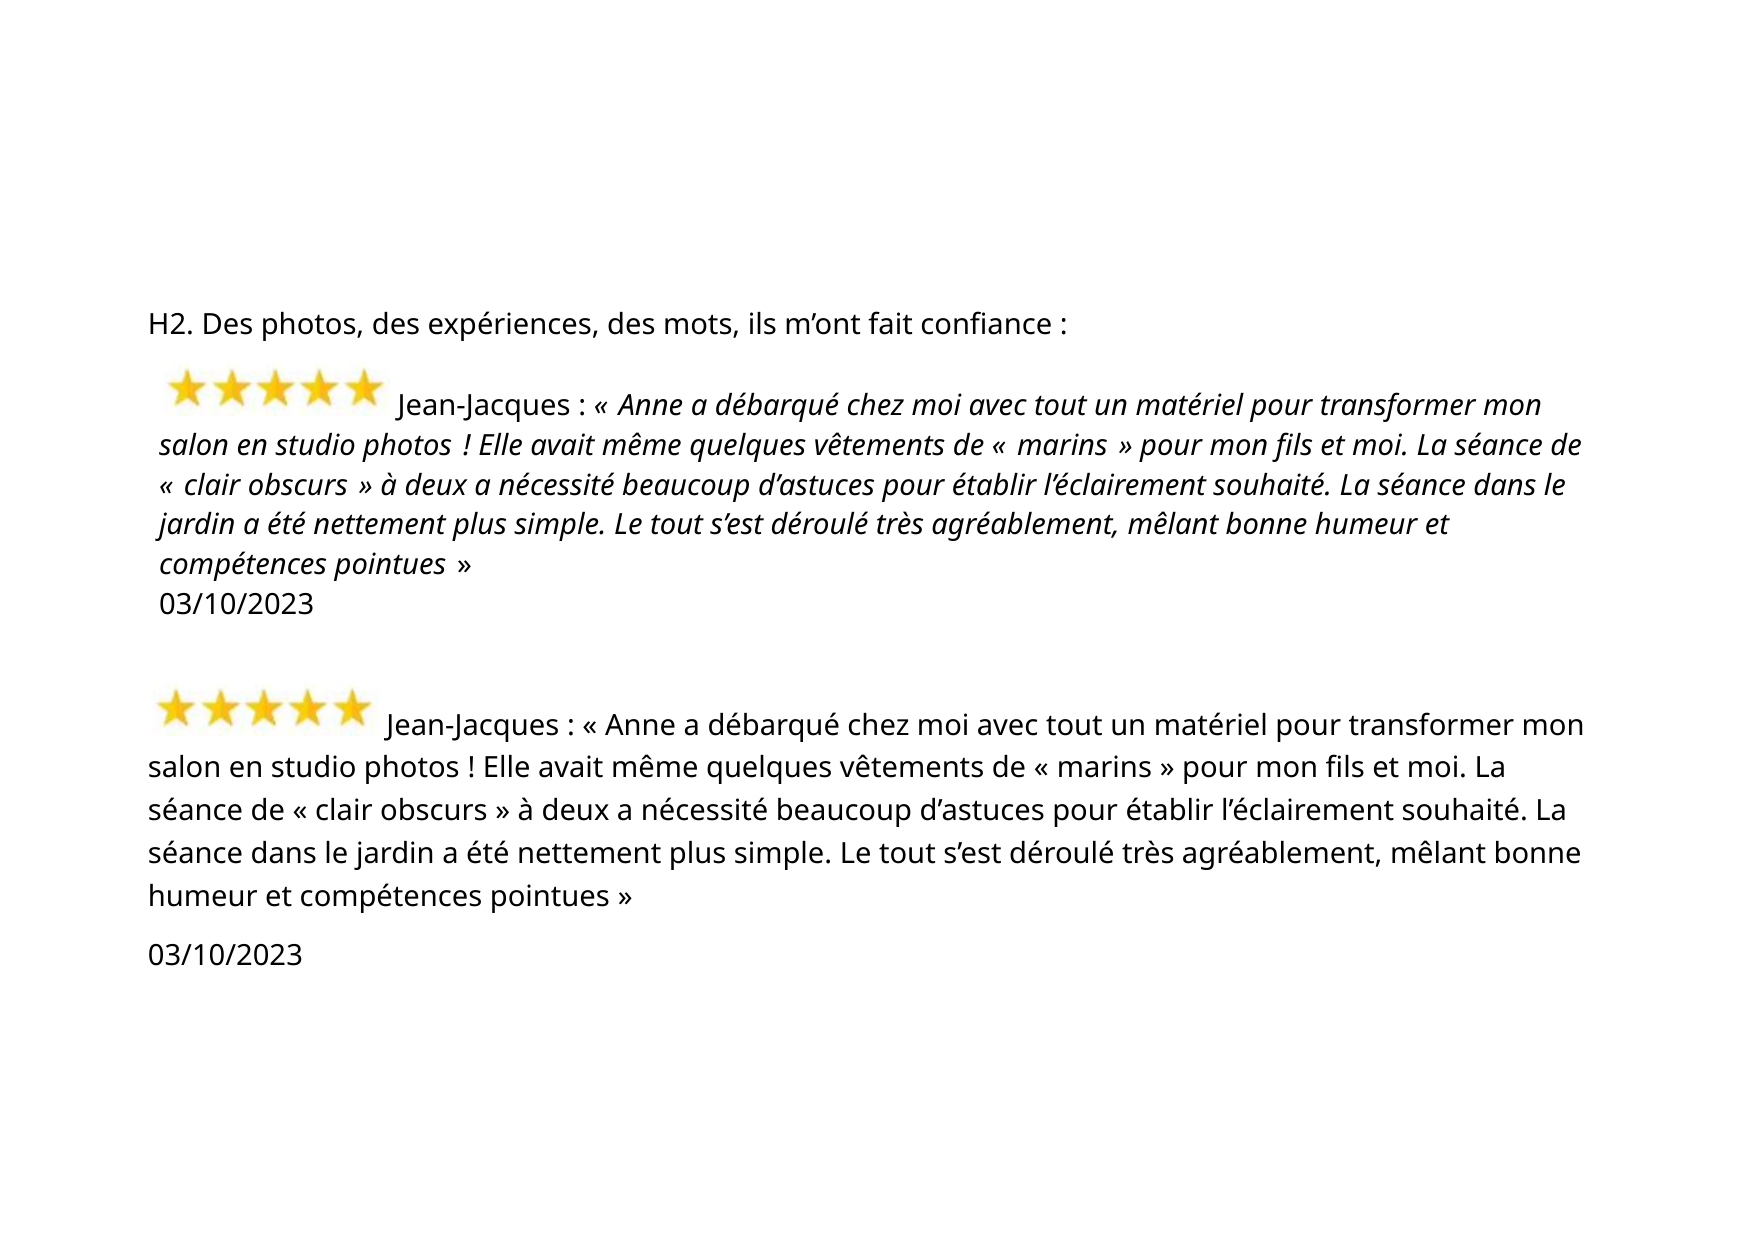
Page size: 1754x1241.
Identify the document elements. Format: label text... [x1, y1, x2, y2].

picture [147, 682, 379, 736]
text 03/10/2023 [148, 935, 1606, 974]
picture [158, 362, 390, 416]
table_header Jean-Jacques : « Anne a débarqué chez moi avec tout un matériel pour transformer mon salon en studio photos ! Elle avait même quelques vêtements de « marins » pour mon fils et moi. La séance de « clair obscurs » à deux a nécessité beaucoup d’astuces pour établir l’éclairement souhaité. La séance dans le jardin a été nettement plus simple. Le tout s’est déroulé très agréablement, mêlant bonne humeur et compétences pointues » 03/10/2023 [148, 363, 1605, 623]
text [148, 682, 1606, 915]
text H2. Des photos, des expériences, des mots, ils m’ont fait confiance : [148, 303, 1606, 343]
